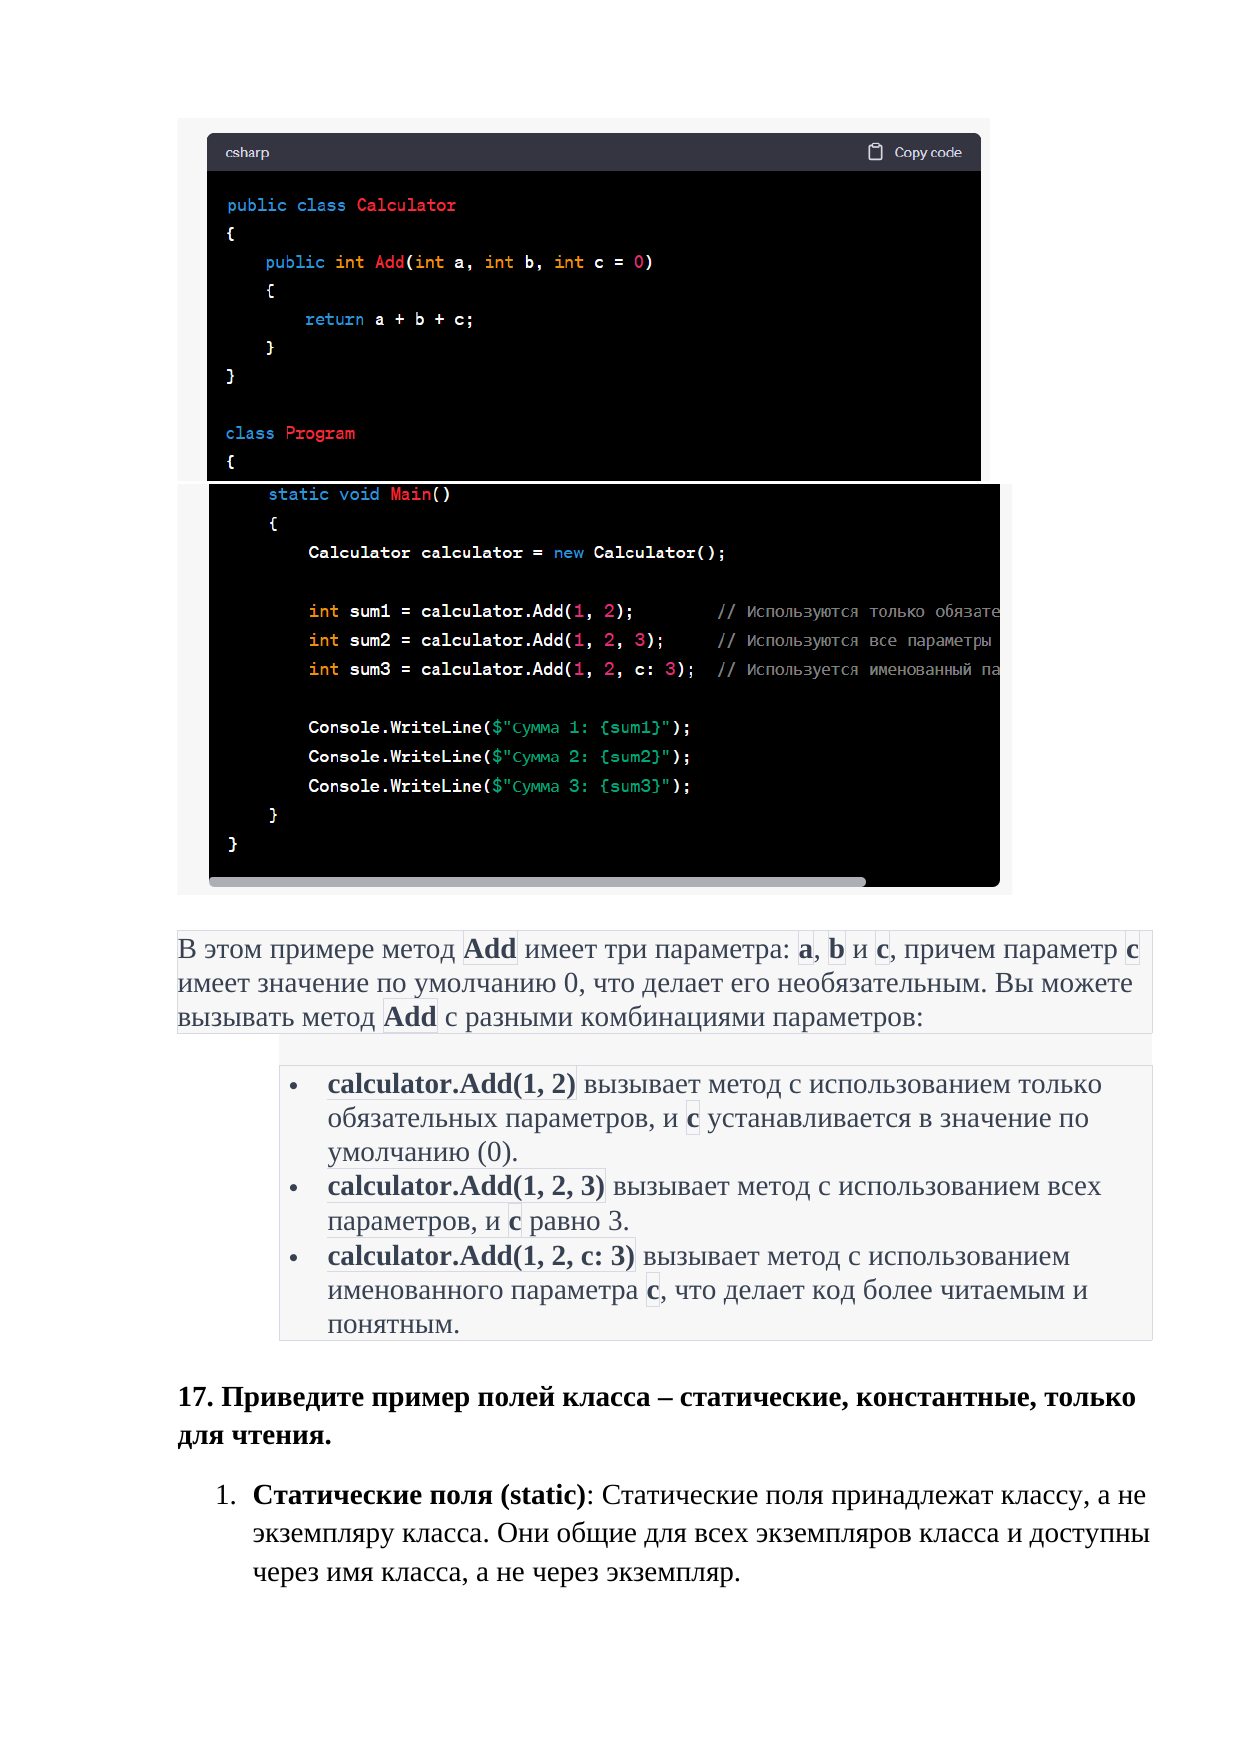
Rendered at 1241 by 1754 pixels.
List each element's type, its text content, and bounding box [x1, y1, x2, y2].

text 17. Приведите пример полей класса – статические, константные, только для чтения. [177, 1340, 1152, 1451]
list calculator.Add(1, 2, c: 3) вызывает метод с использованием именованного параметра c, что делает код более читаемым и понятным. [280, 1237, 1152, 1340]
list Статические поля (static): Статические поля принадлежат классу, а не экземпляру класса. Они общие для всех экземпляров класса и доступны через имя класса, а не через экземпляр. [215, 1477, 1152, 1587]
text В этом примере метод Add имеет три параметра: a, b и c, причем параметр c имеет значение по умолчанию 0, что делает его необязательным. Вы можете вызывать метод Add с разными комбинациями параметров: [178, 931, 1152, 1033]
picture [177, 484, 1013, 895]
list calculator.Add(1, 2, 3) вызывает метод с использованием всех параметров, и c равно 3. [522, 1167, 1152, 1237]
list calculator.Add(1, 2, 3) вызывает метод с использованием всех параметров, и c равно 3. [280, 1167, 605, 1237]
list calculator.Add(1, 2) вызывает метод с использованием только обязательных параметров, и c устанавливается в значение по умолчанию (0). [280, 1066, 1152, 1167]
picture [177, 118, 990, 481]
